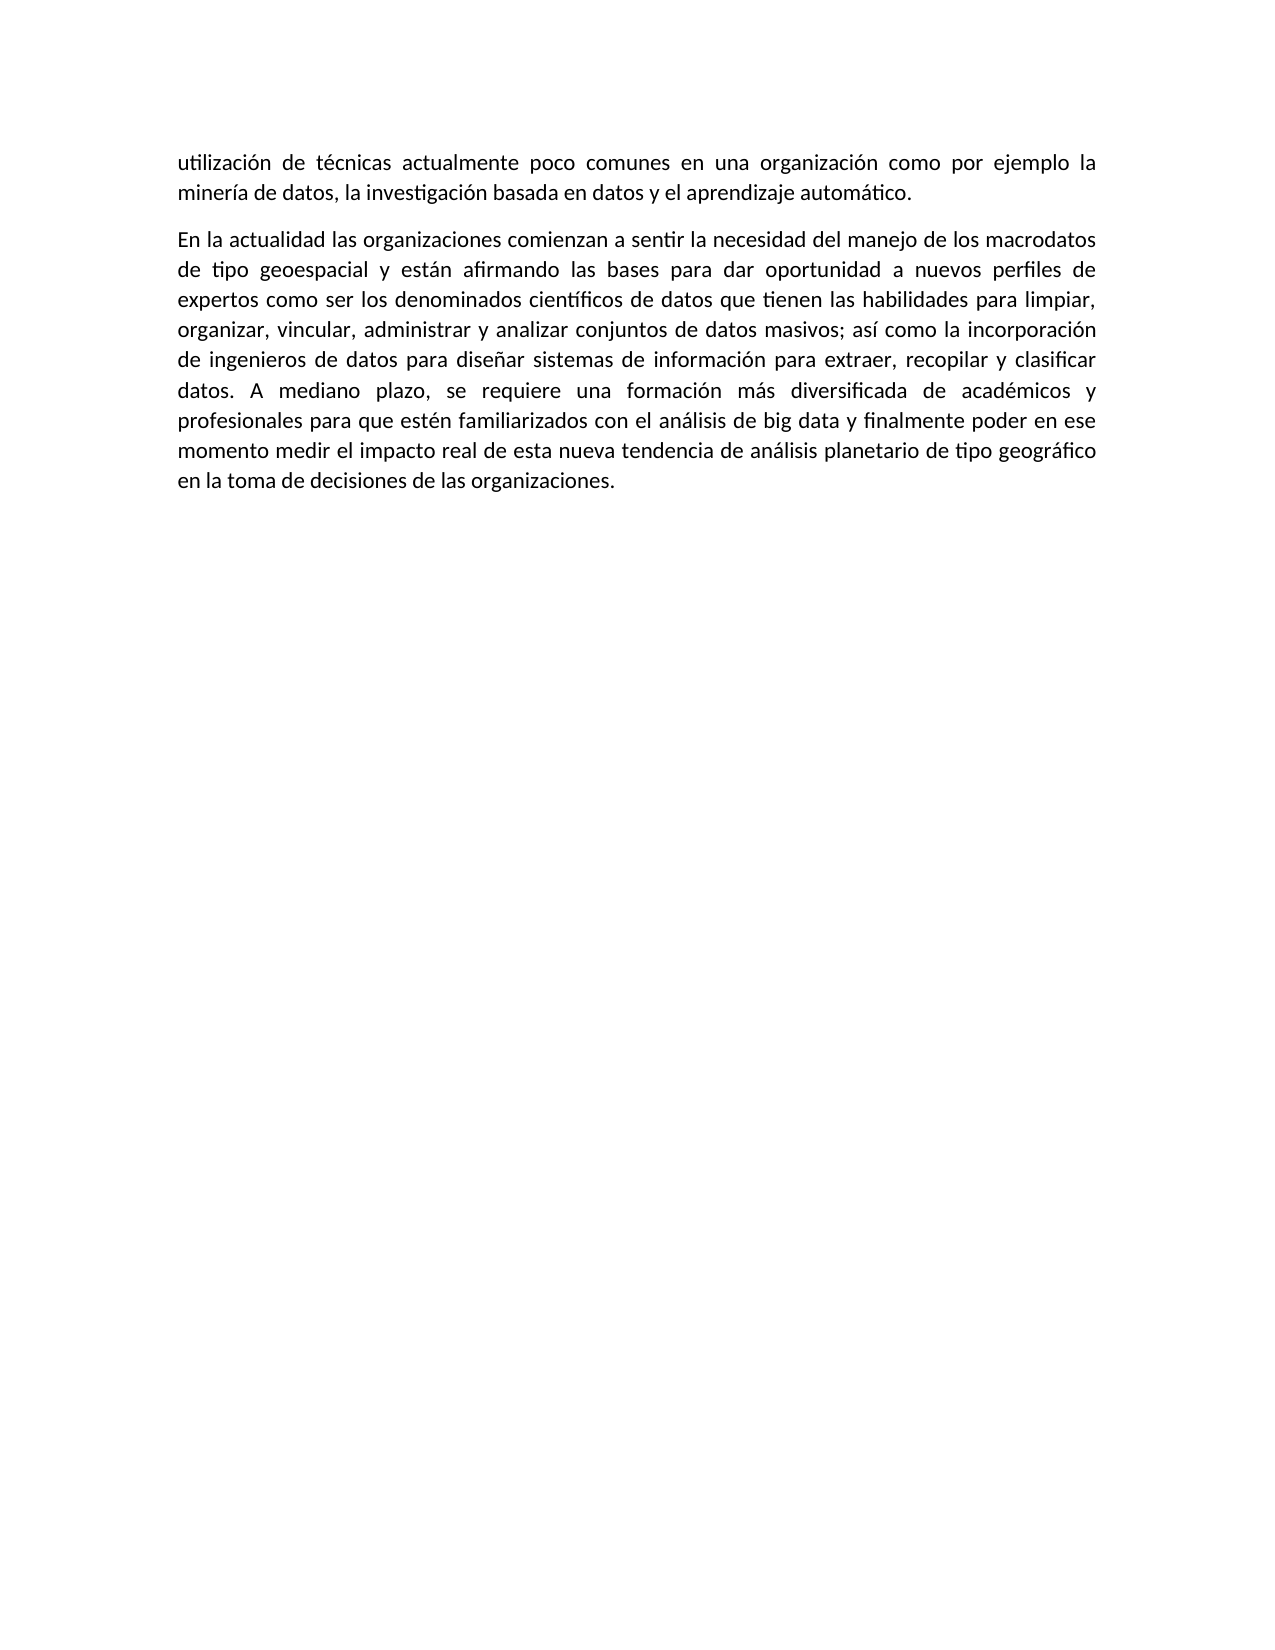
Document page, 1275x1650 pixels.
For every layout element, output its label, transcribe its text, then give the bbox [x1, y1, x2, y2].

text En la actualidad las organizaciones comienzan a sentir la necesidad del manejo de los macrodatos de tipo geoespacial y están afirmando las bases para dar oportunidad a nuevos perfiles de expertos como ser los denominados científicos de datos que tienen las habilidades para limpiar, organizar, vincular, administrar y analizar conjuntos de datos masivos; así como la incorporación de ingenieros de datos para diseñar sistemas de información para extraer, recopilar y clasificar datos. A mediano plazo, se requiere una formación más diversificada de académicos y profesionales para que estén familiarizados con el análisis de big data y finalmente poder en ese momento medir el impacto real de esta nueva tendencia de análisis planetario de tipo geográfico en la toma de decisiones de las organizaciones. [177, 225, 1098, 494]
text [177, 148, 1098, 206]
